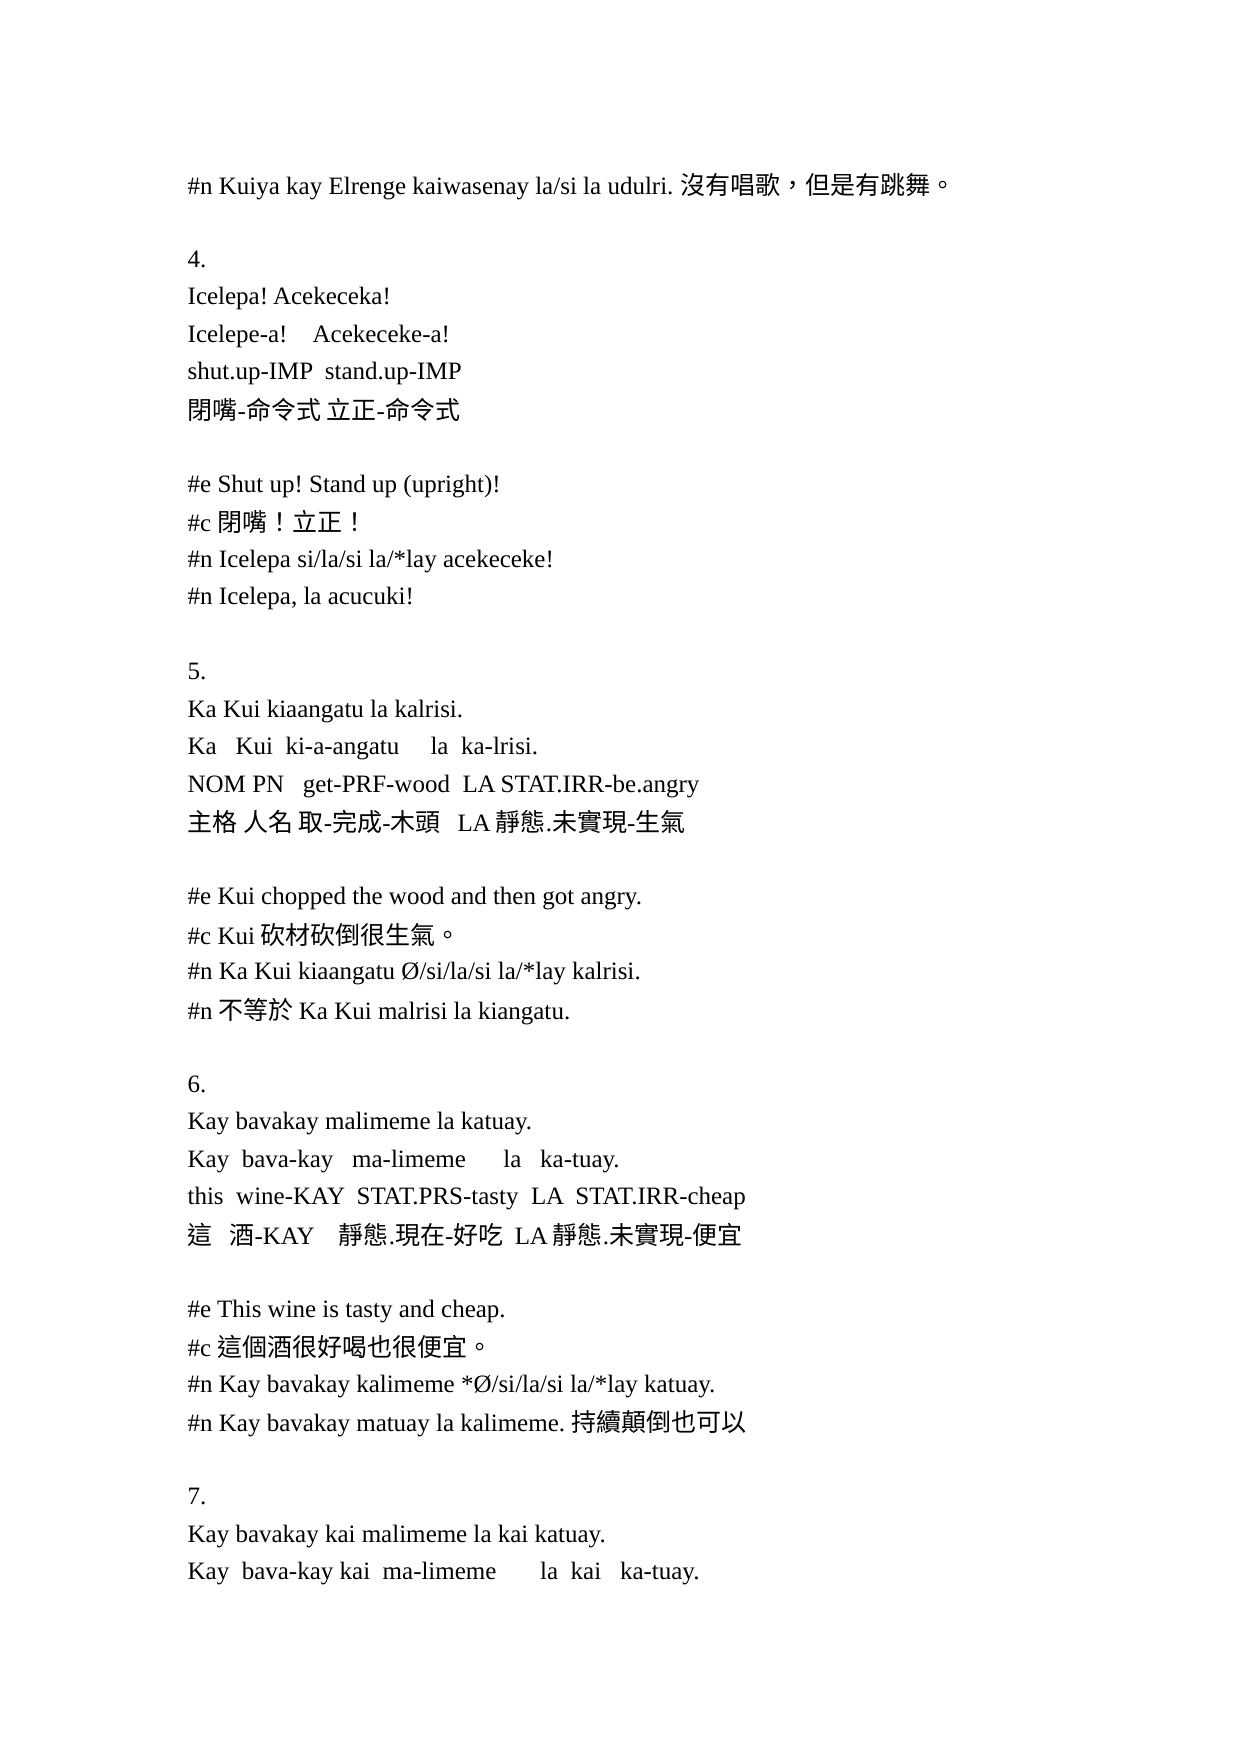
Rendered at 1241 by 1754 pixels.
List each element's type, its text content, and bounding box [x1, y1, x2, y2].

text #n Icelepa si/la/si la/*lay acekeceke! [187, 539, 1053, 577]
text #e Kui chopped the wood and then got angry. [187, 877, 1053, 914]
text NOM PN get-PRF-wood LA STAT.IRR-be.angry [187, 764, 1053, 802]
text Ka Kui kiaangatu la kalrisi. [187, 689, 1053, 727]
text #e This wine is tasty and cheap. [187, 1289, 1053, 1327]
text Icelepe-a! Acekeceke-a! [187, 314, 1053, 352]
text #n Icelepa, la acucuki! [187, 577, 1053, 614]
text #n 不等於Ka Kui malrisi la kiangatu. [187, 989, 1053, 1027]
text Kay bava-kay ma-limeme la ka-tuay. [187, 1139, 1053, 1177]
text 主格 人名 取-完成-木頭 LA 靜態.未實現-生氣 [187, 802, 1053, 839]
text Ka Kui ki-a-angatu la ka-lrisi. [187, 727, 1053, 764]
text this wine-KAY STAT.PRS-tasty LA STAT.IRR-cheap [187, 1177, 1053, 1214]
text 這 酒-KAY 靜態.現在-好吃 LA 靜態.未實現-便宜 [187, 1214, 1053, 1252]
text 5. [187, 652, 1053, 689]
text 7. [187, 1477, 1053, 1514]
text Kay bavakay malimeme la katuay. [187, 1102, 1053, 1139]
text #c Kui砍材砍倒很生氣。 [187, 914, 1053, 952]
text Icelepa! Acekeceka! [187, 277, 1053, 314]
text shut.up-IMP stand.up-IMP [187, 352, 1053, 389]
text Kay bava-kay kai ma-limeme la kai ka-tuay. [187, 1552, 1053, 1589]
text #n Kay bavakay matuay la kalimeme. 持續顛倒也可以 [187, 1402, 1053, 1439]
text #n Kuiya kay Elrenge kaiwasenay la/si la udulri. 沒有唱歌，但是有跳舞。 [187, 164, 1053, 202]
text 閉嘴-命令式 立正-命令式 [187, 389, 1053, 427]
text #n Kay bavakay kalimeme *Ø/si/la/si la/*lay katuay. [187, 1364, 1053, 1402]
text #c 閉嘴！立正！ [187, 502, 1053, 539]
text #e Shut up! Stand up (upright)! [187, 464, 1053, 502]
text 4. [187, 239, 1053, 277]
text Kay bavakay kai malimeme la kai katuay. [187, 1514, 1053, 1552]
text #c 這個酒很好喝也很便宜。 [187, 1327, 1053, 1364]
text 6. [187, 1064, 1053, 1102]
text #n Ka Kui kiaangatu Ø/si/la/si la/*lay kalrisi. [187, 952, 1053, 989]
